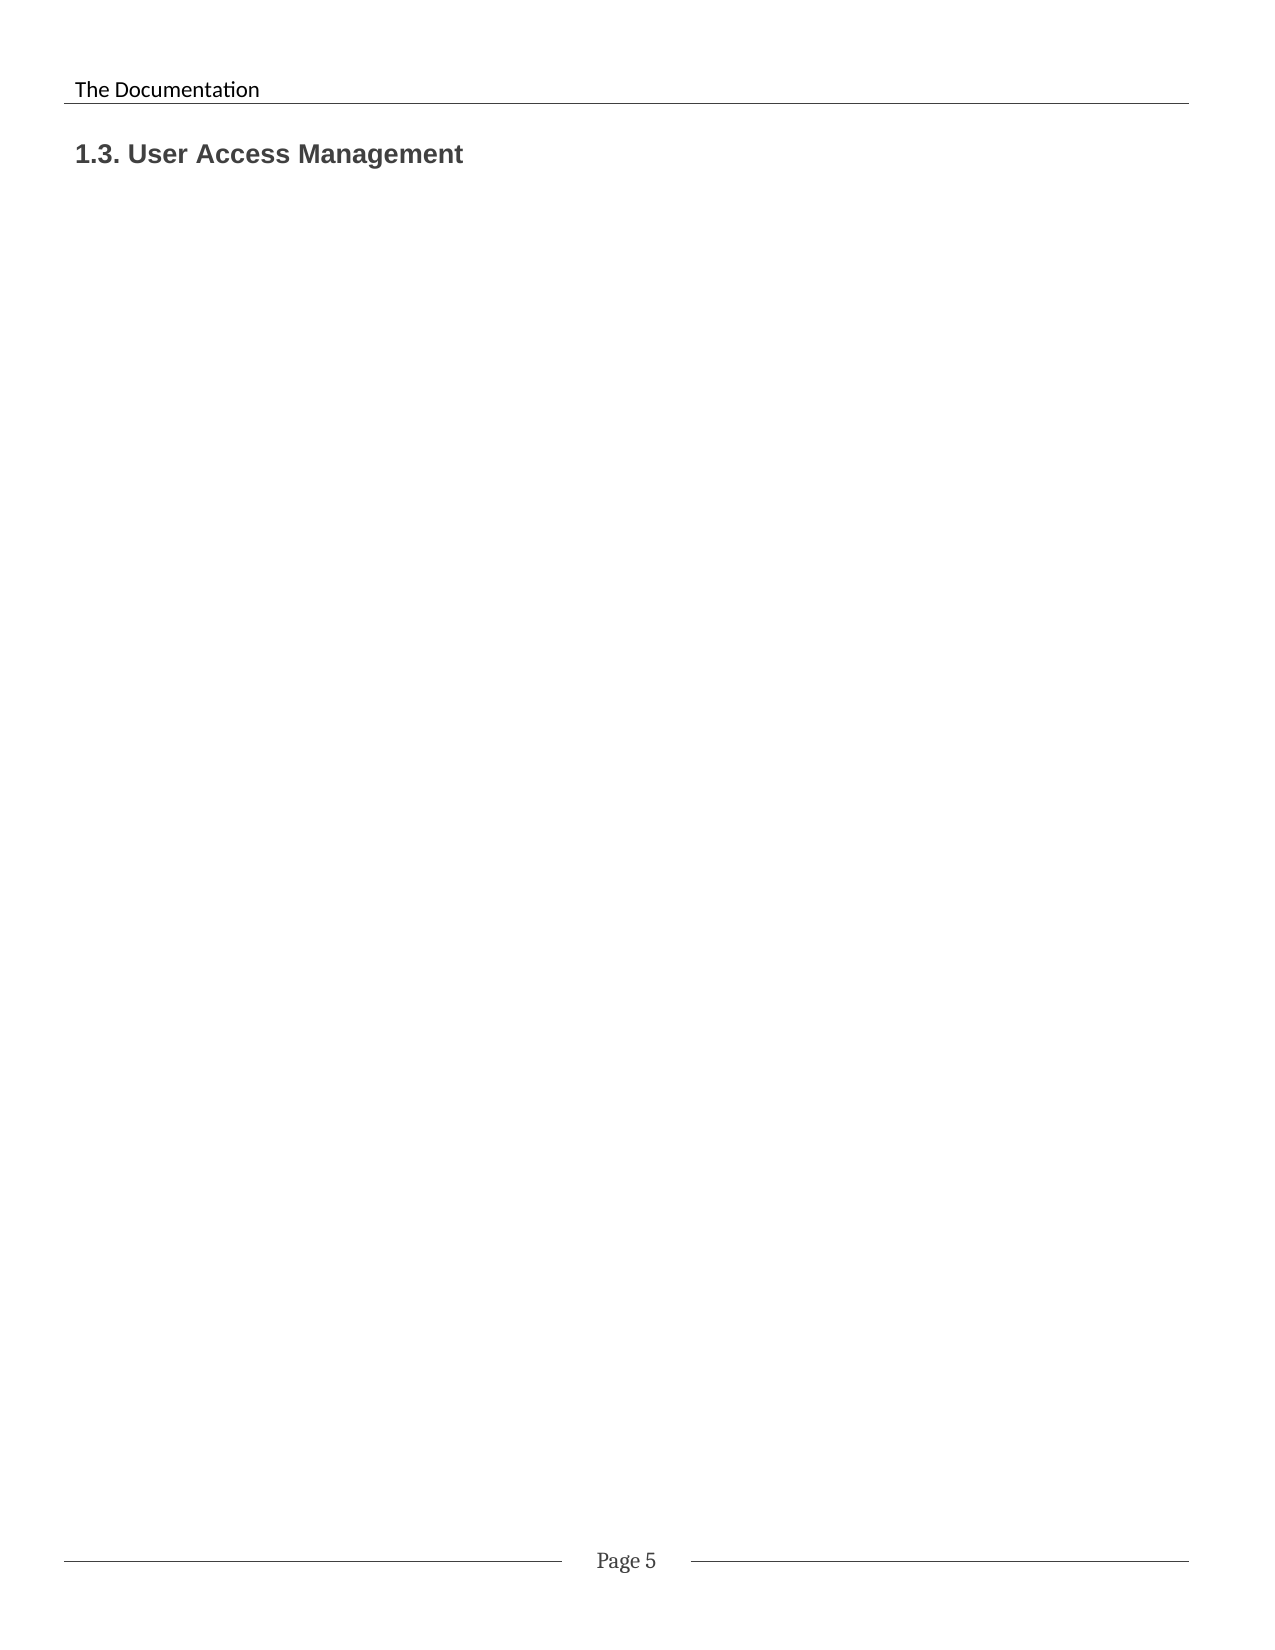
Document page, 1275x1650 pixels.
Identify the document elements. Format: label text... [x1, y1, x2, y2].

subtitle User Access Management [75, 138, 1200, 169]
